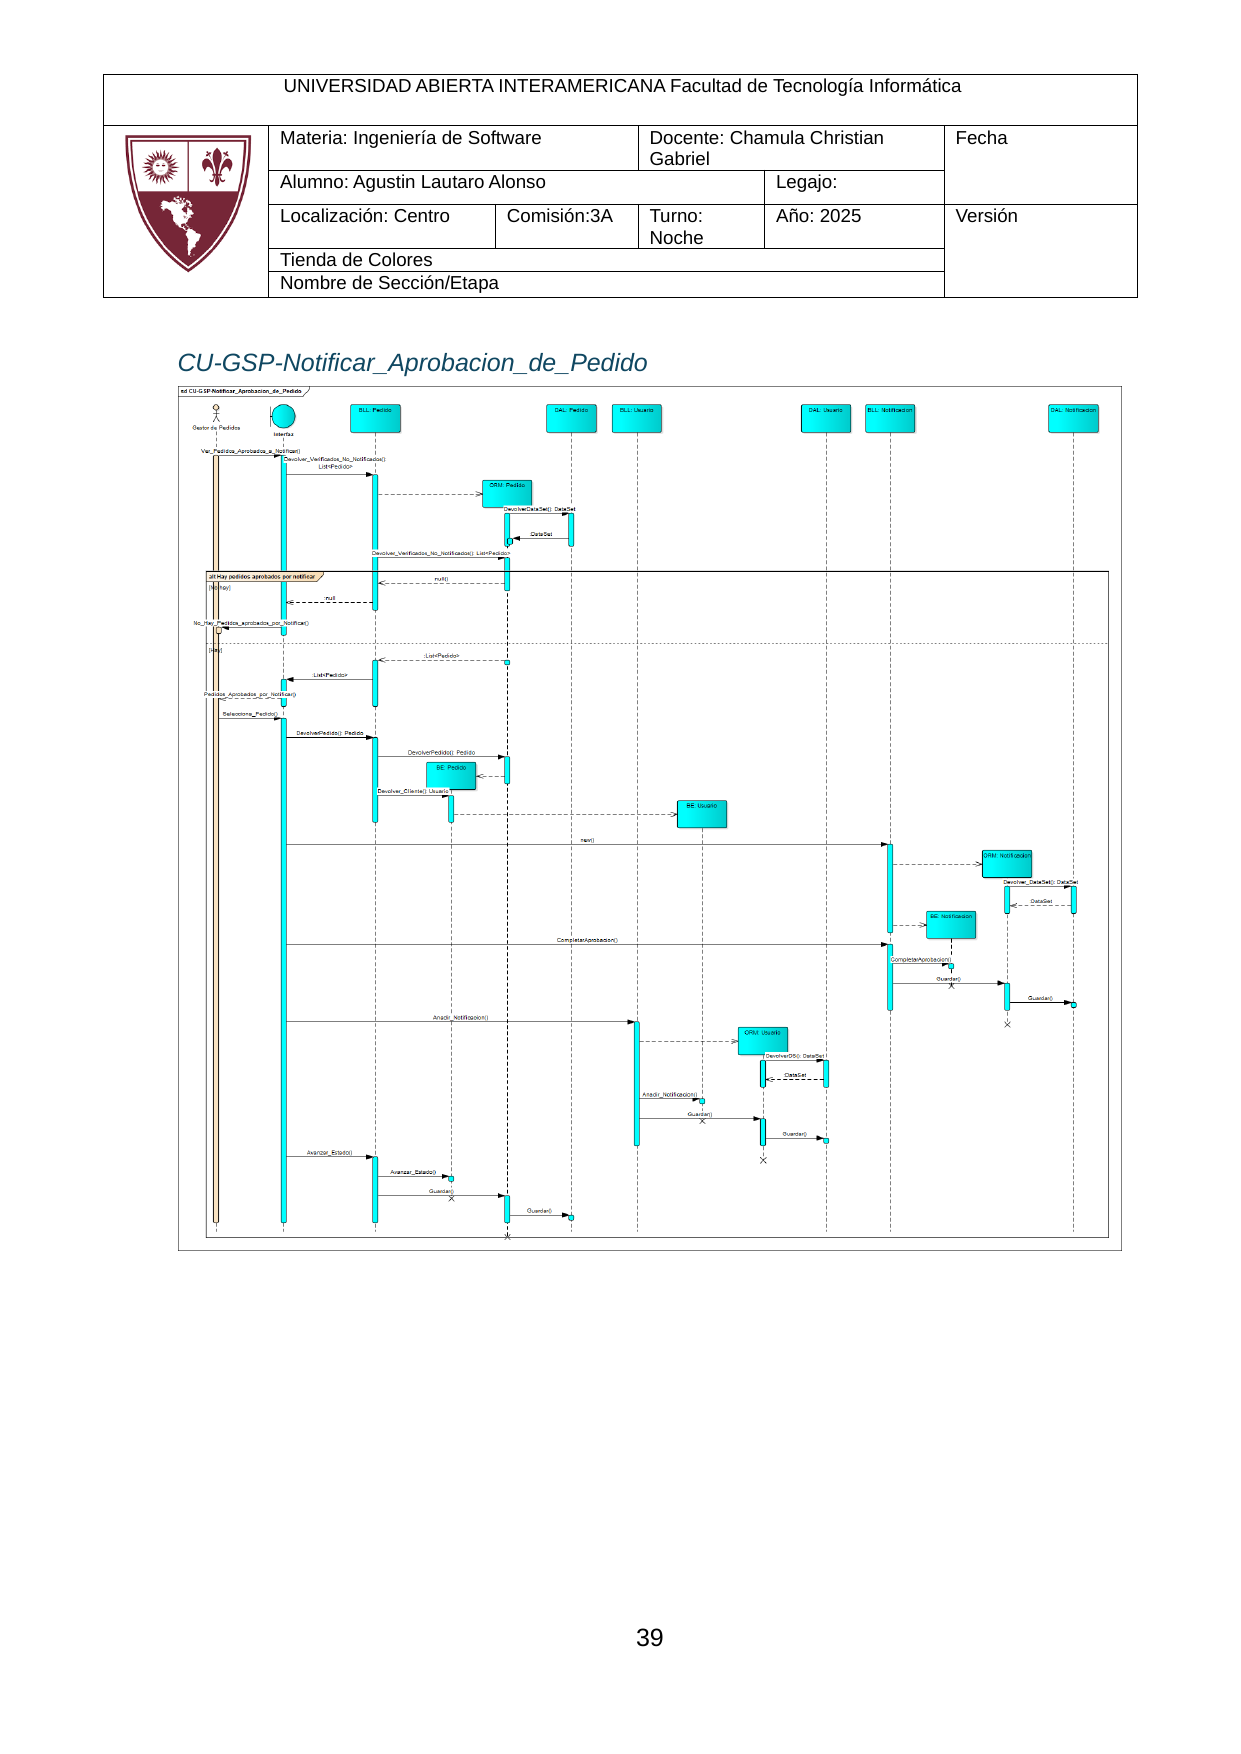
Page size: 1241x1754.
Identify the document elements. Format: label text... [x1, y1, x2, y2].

subtitle CU-GSP-Notificar_Aprobacion_de_Pedido [177, 348, 1122, 377]
picture [114, 126, 262, 274]
picture [177, 385, 1122, 1251]
